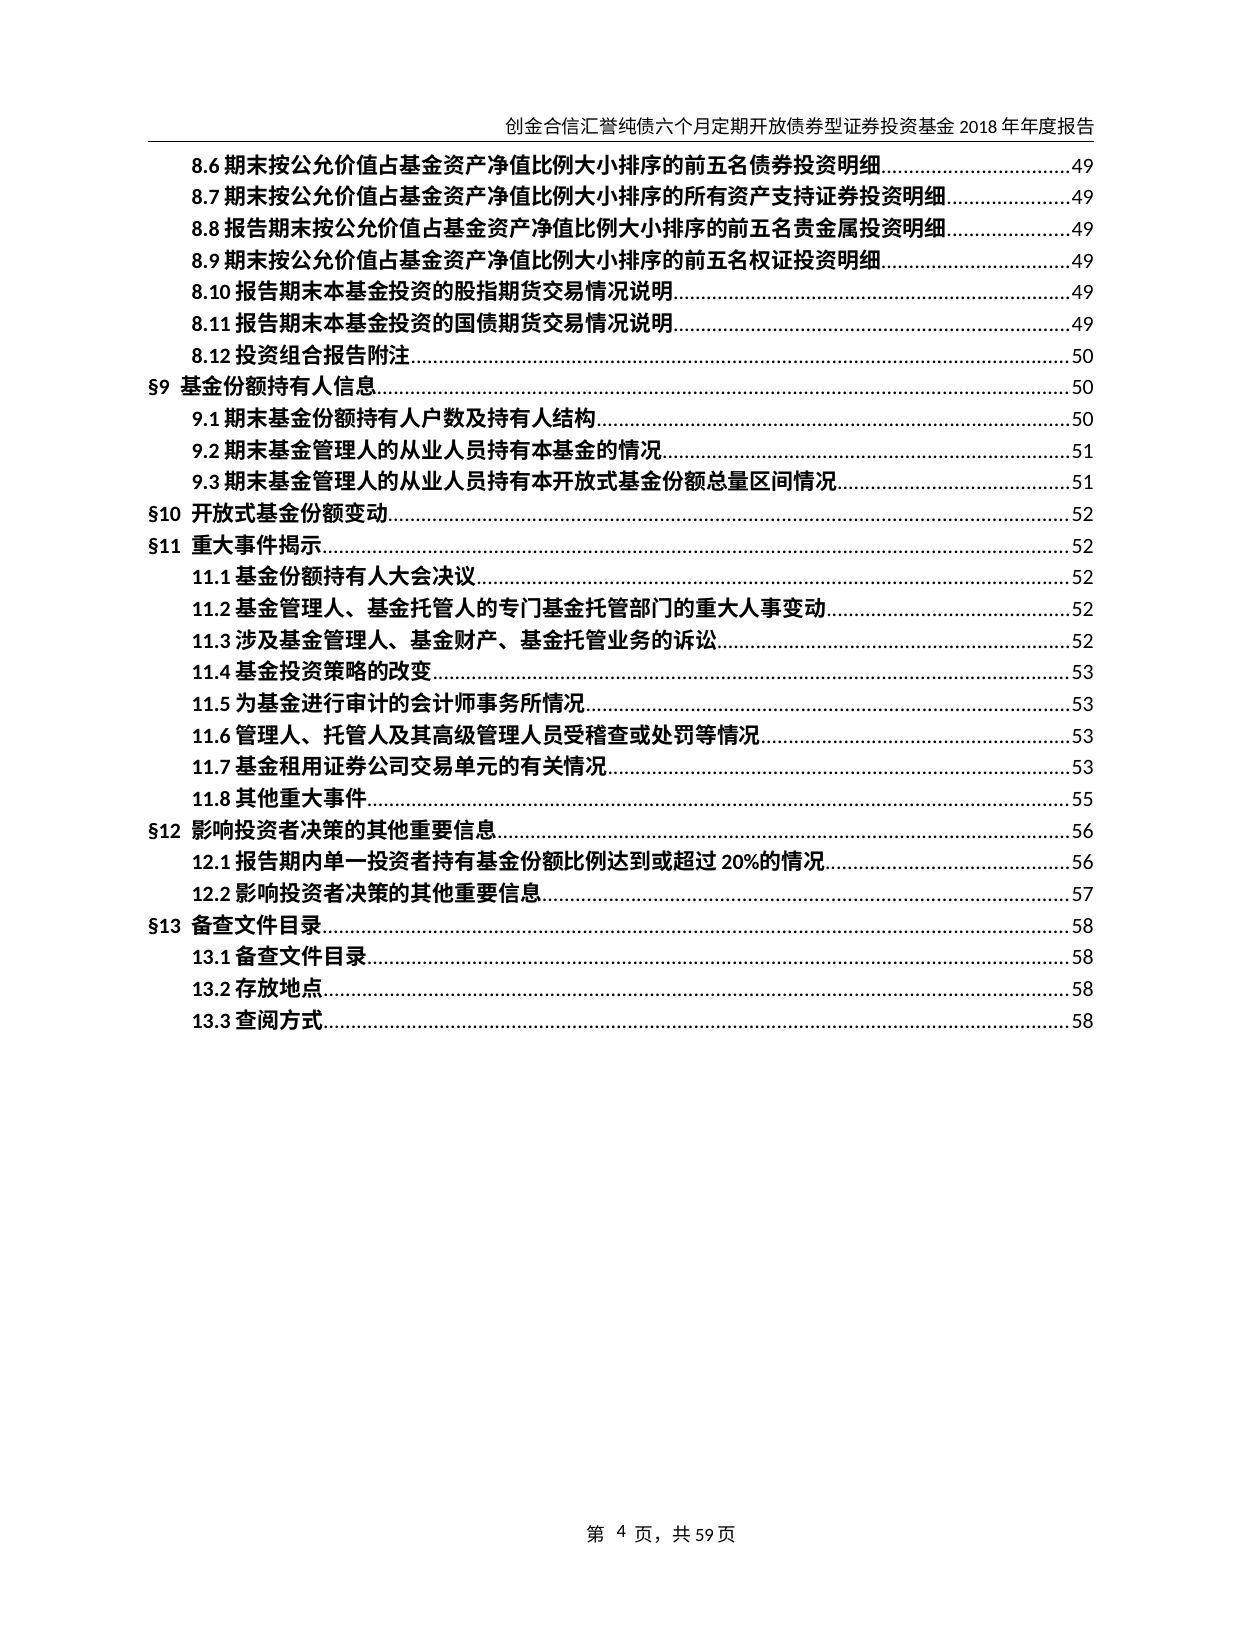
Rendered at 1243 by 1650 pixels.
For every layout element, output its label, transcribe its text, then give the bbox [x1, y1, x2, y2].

text §10 开放式基金份额变动 52 [148, 496, 1094, 528]
text 8.6 期末按公允价值占基金资产净值比例大小排序的前五名债券投资明细 49 [191, 148, 1094, 179]
text 11.8 其他重大事件 55 [191, 781, 1094, 813]
text 8.12 投资组合报告附注 50 [191, 338, 1094, 369]
text 8.9 期末按公允价值占基金资产净值比例大小排序的前五名权证投资明细 49 [191, 243, 1094, 274]
text 11.3 涉及基金管理人、基金财产、基金托管业务的诉讼 52 [191, 623, 1094, 654]
text 8.11 报告期末本基金投资的国债期货交易情况说明 49 [191, 306, 1094, 338]
text 13.2 存放地点 58 [191, 971, 1094, 1003]
text 9.2 期末基金管理人的从业人员持有本基金的情况 51 [191, 433, 1094, 464]
text §12 影响投资者决策的其他重要信息 56 [148, 813, 1094, 844]
text 11.1 基金份额持有人大会决议 52 [191, 559, 1094, 591]
text 11.5 为基金进行审计的会计师事务所情况 53 [191, 686, 1094, 718]
text 9.1 期末基金份额持有人户数及持有人结构 50 [191, 401, 1094, 433]
text §9 基金份额持有人信息 50 [148, 369, 1094, 401]
text §13 备查文件目录 58 [148, 908, 1094, 939]
text 11.6 管理人、托管人及其高级管理人员受稽查或处罚等情况 53 [191, 718, 1094, 749]
text 13.1 备查文件目录 58 [191, 939, 1094, 971]
text 13.3 查阅方式 58 [191, 1003, 1094, 1034]
text 11.4 基金投资策略的改变 53 [191, 654, 1094, 686]
text §11 重大事件揭示 52 [148, 528, 1094, 559]
text 12.1 报告期内单一投资者持有基金份额比例达到或超过20%的情况 56 [191, 844, 1094, 876]
text 8.7 期末按公允价值占基金资产净值比例大小排序的所有资产支持证券投资明细 49 [191, 179, 1094, 211]
text 11.7 基金租用证券公司交易单元的有关情况 53 [191, 749, 1094, 781]
text 11.2 基金管理人、基金托管人的专门基金托管部门的重大人事变动 52 [191, 591, 1094, 623]
text 8.10 报告期末本基金投资的股指期货交易情况说明 49 [191, 274, 1094, 306]
text 8.8 报告期末按公允价值占基金资产净值比例大小排序的前五名贵金属投资明细 49 [191, 211, 1094, 243]
text 12.2 影响投资者决策的其他重要信息 57 [191, 876, 1094, 908]
text 9.3 期末基金管理人的从业人员持有本开放式基金份额总量区间情况 51 [191, 464, 1094, 496]
